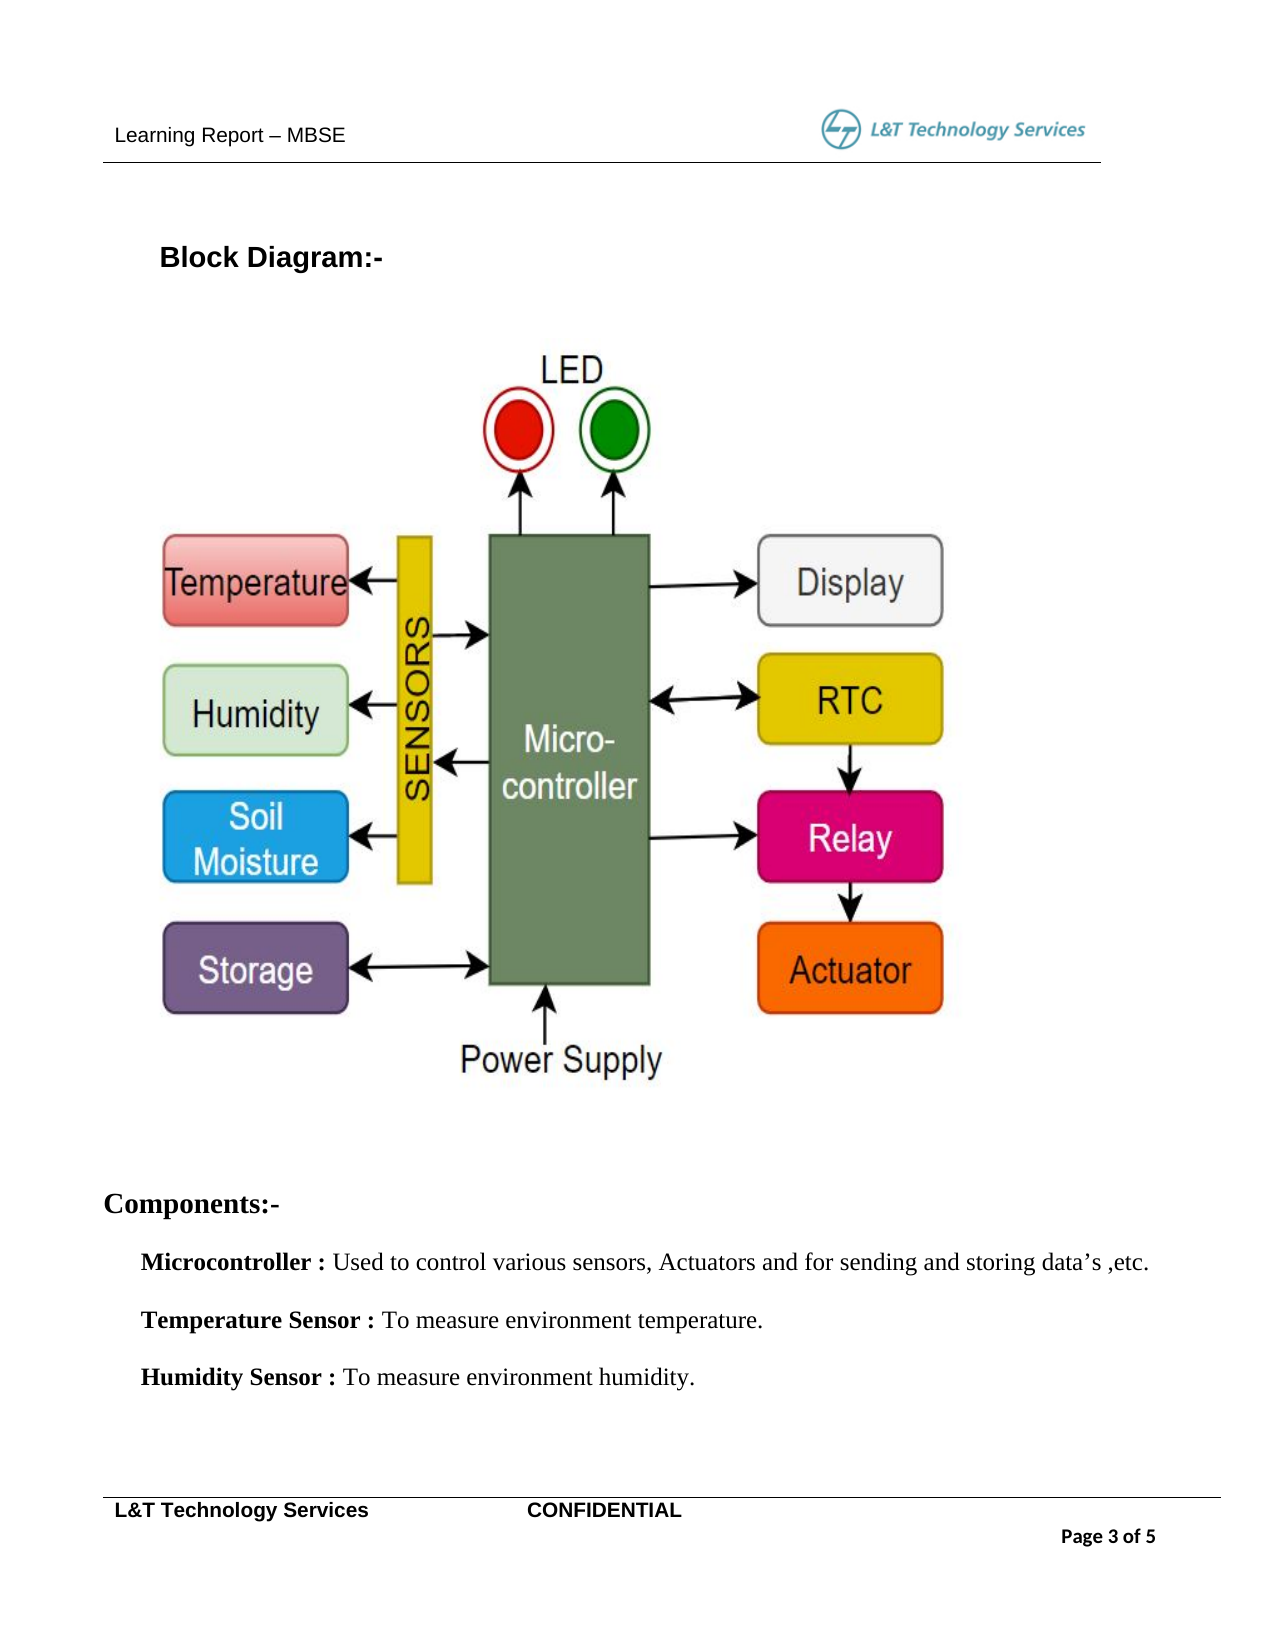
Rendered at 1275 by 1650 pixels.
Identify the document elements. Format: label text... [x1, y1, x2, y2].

text Humidity Sensor : To measure environment humidity. [103, 1362, 1162, 1391]
subtitle Block Diagram:- [159, 241, 1162, 274]
text Microcontroller : Used to control various sensors, Actuators and for sending and storing data’s ,etc. [103, 1247, 1162, 1276]
text Temperature Sensor : To measure environment temperature. [103, 1305, 1162, 1333]
picture [140, 338, 969, 1130]
text Components:- [103, 1186, 1162, 1219]
